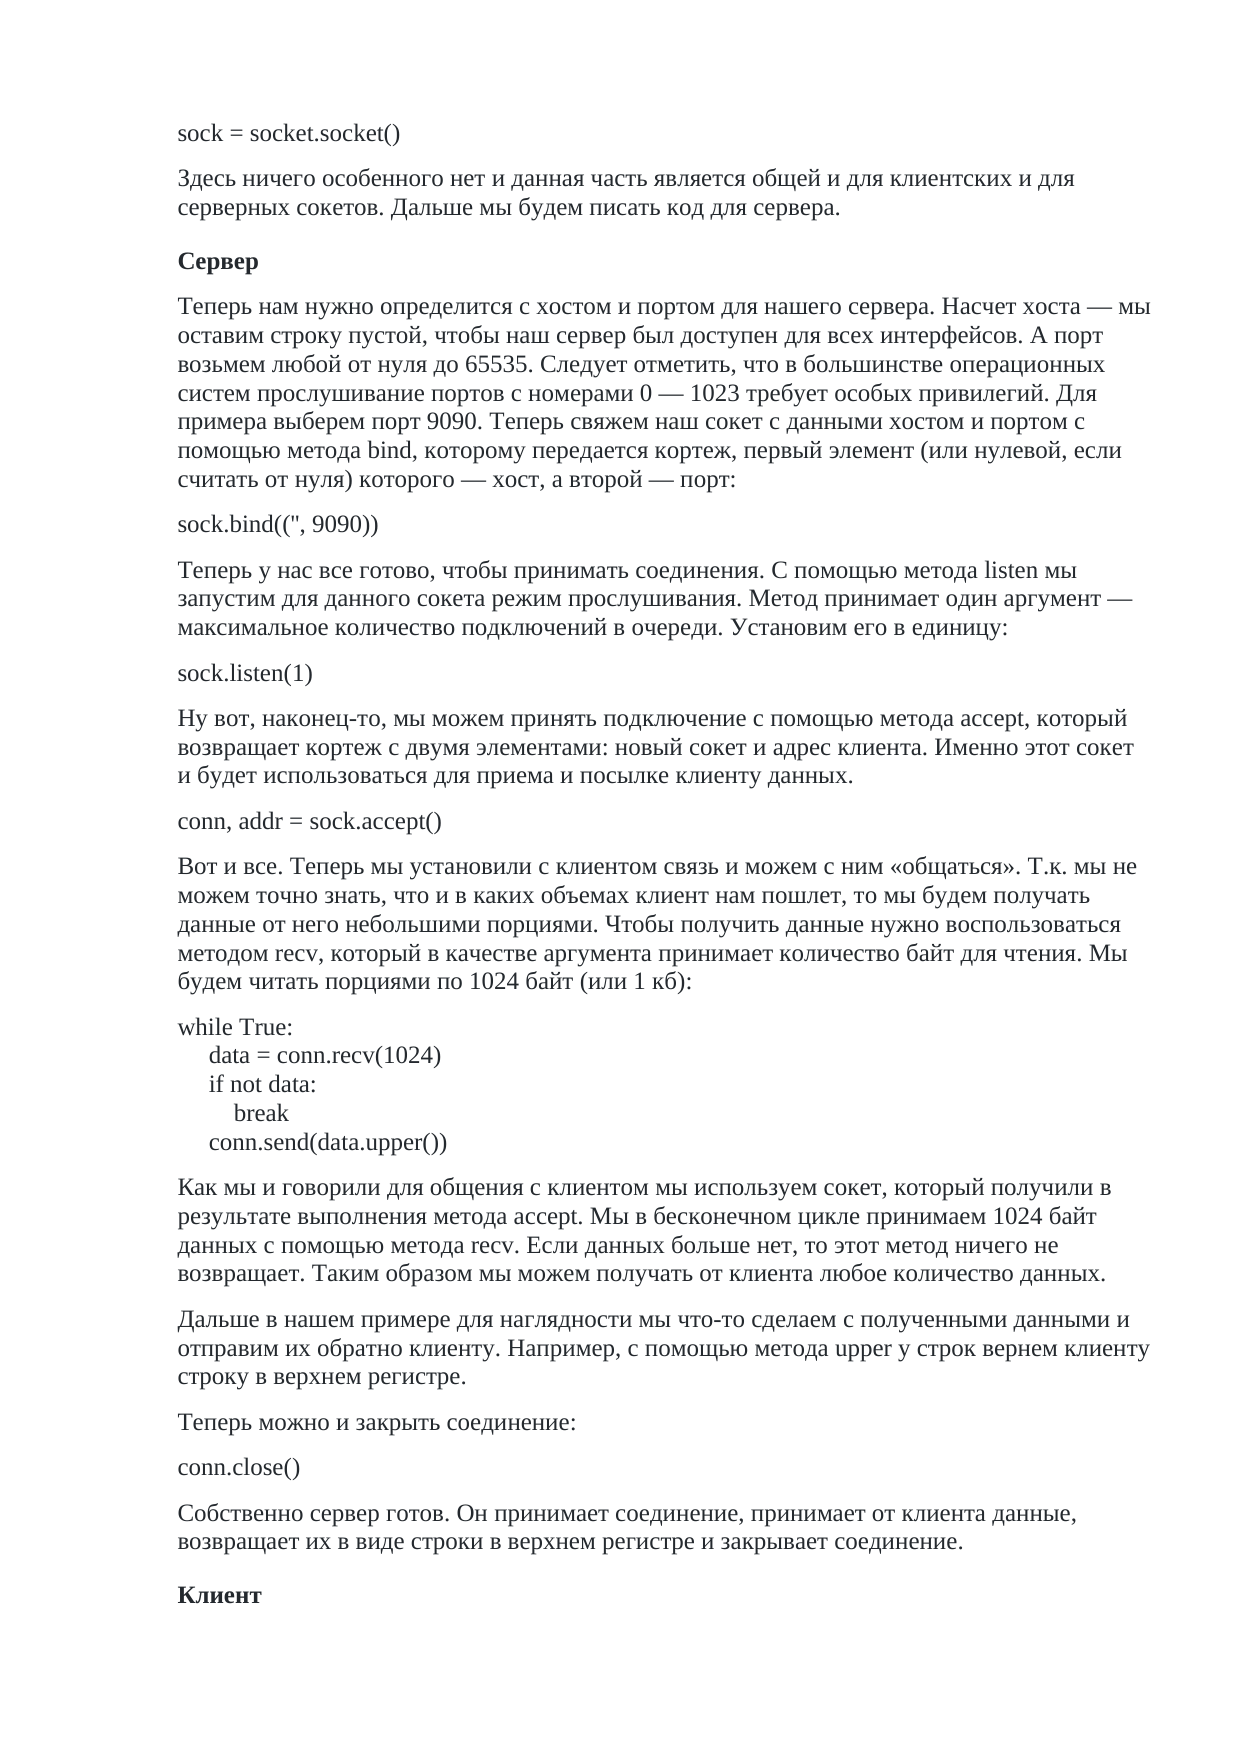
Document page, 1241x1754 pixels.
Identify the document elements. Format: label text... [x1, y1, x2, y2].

text Ну вот, наконец-то, мы можем принять подключение с помощью метода accept, который возвращает кортеж с двумя элементами: новый сокет и адрес клиента. Именно этот сокет и будет использоваться для приема и посылке клиенту данных. [177, 703, 1152, 789]
text Теперь у нас все готово, чтобы принимать соединения. С помощью метода listen мы запустим для данного сокета режим прослушивания. Метод принимает один аргумент — максимальное количество подключений в очереди. Установим его в единицу: [177, 555, 1152, 641]
text conn.send(data.upper()) [177, 1127, 1152, 1156]
text Дальше в нашем примере для наглядности мы что-то сделаем с полученными данными и отправим их обратно клиенту. Например, с помощью метода upper у строк вернем клиенту строку в верхнем регистре. [177, 1304, 1152, 1390]
text data = conn.recv(1024) [177, 1041, 1152, 1069]
text sock.listen(1) [177, 658, 1152, 686]
text if not data: [177, 1069, 1152, 1098]
text while True: [177, 1012, 1152, 1041]
text Как мы и говорили для общения с клиентом мы используем сокет, который получили в результате выполнения метода accept. Мы в бесконечном цикле принимаем 1024 байт данных с помощью метода recv. Если данных больше нет, то этот метод ничего не возвращает. Таким образом мы можем получать от клиента любое количество данных. [177, 1172, 1152, 1287]
text Собственно сервер готов. Он принимает соединение, принимает от клиента данные, возвращает их в виде строки в верхнем регистре и закрывает соединение. [177, 1498, 1152, 1555]
text Клиент [177, 1580, 1152, 1609]
text sock = socket.socket() [177, 118, 1152, 147]
text Вот и все. Теперь мы установили с клиентом связь и можем с ним «общаться». Т.к. мы не можем точно знать, что и в каких объемах клиент нам пошлет, то мы будем получать данные от него небольшими порциями. Чтобы получить данные нужно воспользоваться методом recv, который в качестве аргумента принимает количество байт для чтения. Мы будем читать порциями по 1024 байт (или 1 кб): [177, 851, 1152, 995]
text Сервер [177, 246, 1152, 275]
text sock.bind(('', 9090)) [177, 509, 1152, 538]
text conn, addr = sock.accept() [177, 806, 1152, 835]
text Теперь нам нужно определится с хостом и портом для нашего сервера. Насчет хоста — мы оставим строку пустой, чтобы наш сервер был доступен для всех интерфейсов. А порт возьмем любой от нуля до 65535. Следует отметить, что в большинстве операционных систем прослушивание портов с номерами 0 — 1023 требует особых привилегий. Для примера выберем порт 9090. Теперь свяжем наш сокет с данными хостом и портом с помощью метода bind, которому передается кортеж, первый элемент (или нулевой, если считать от нуля) которого — хост, а второй — порт: [177, 291, 1152, 493]
text Теперь можно и закрыть соединение: [177, 1407, 1152, 1436]
text conn.close() [177, 1452, 1152, 1481]
text Здесь ничего особенного нет и данная часть является общей и для клиентских и для серверных сокетов. Дальше мы будем писать код для сервера. [177, 163, 1152, 221]
text break [177, 1098, 1152, 1127]
